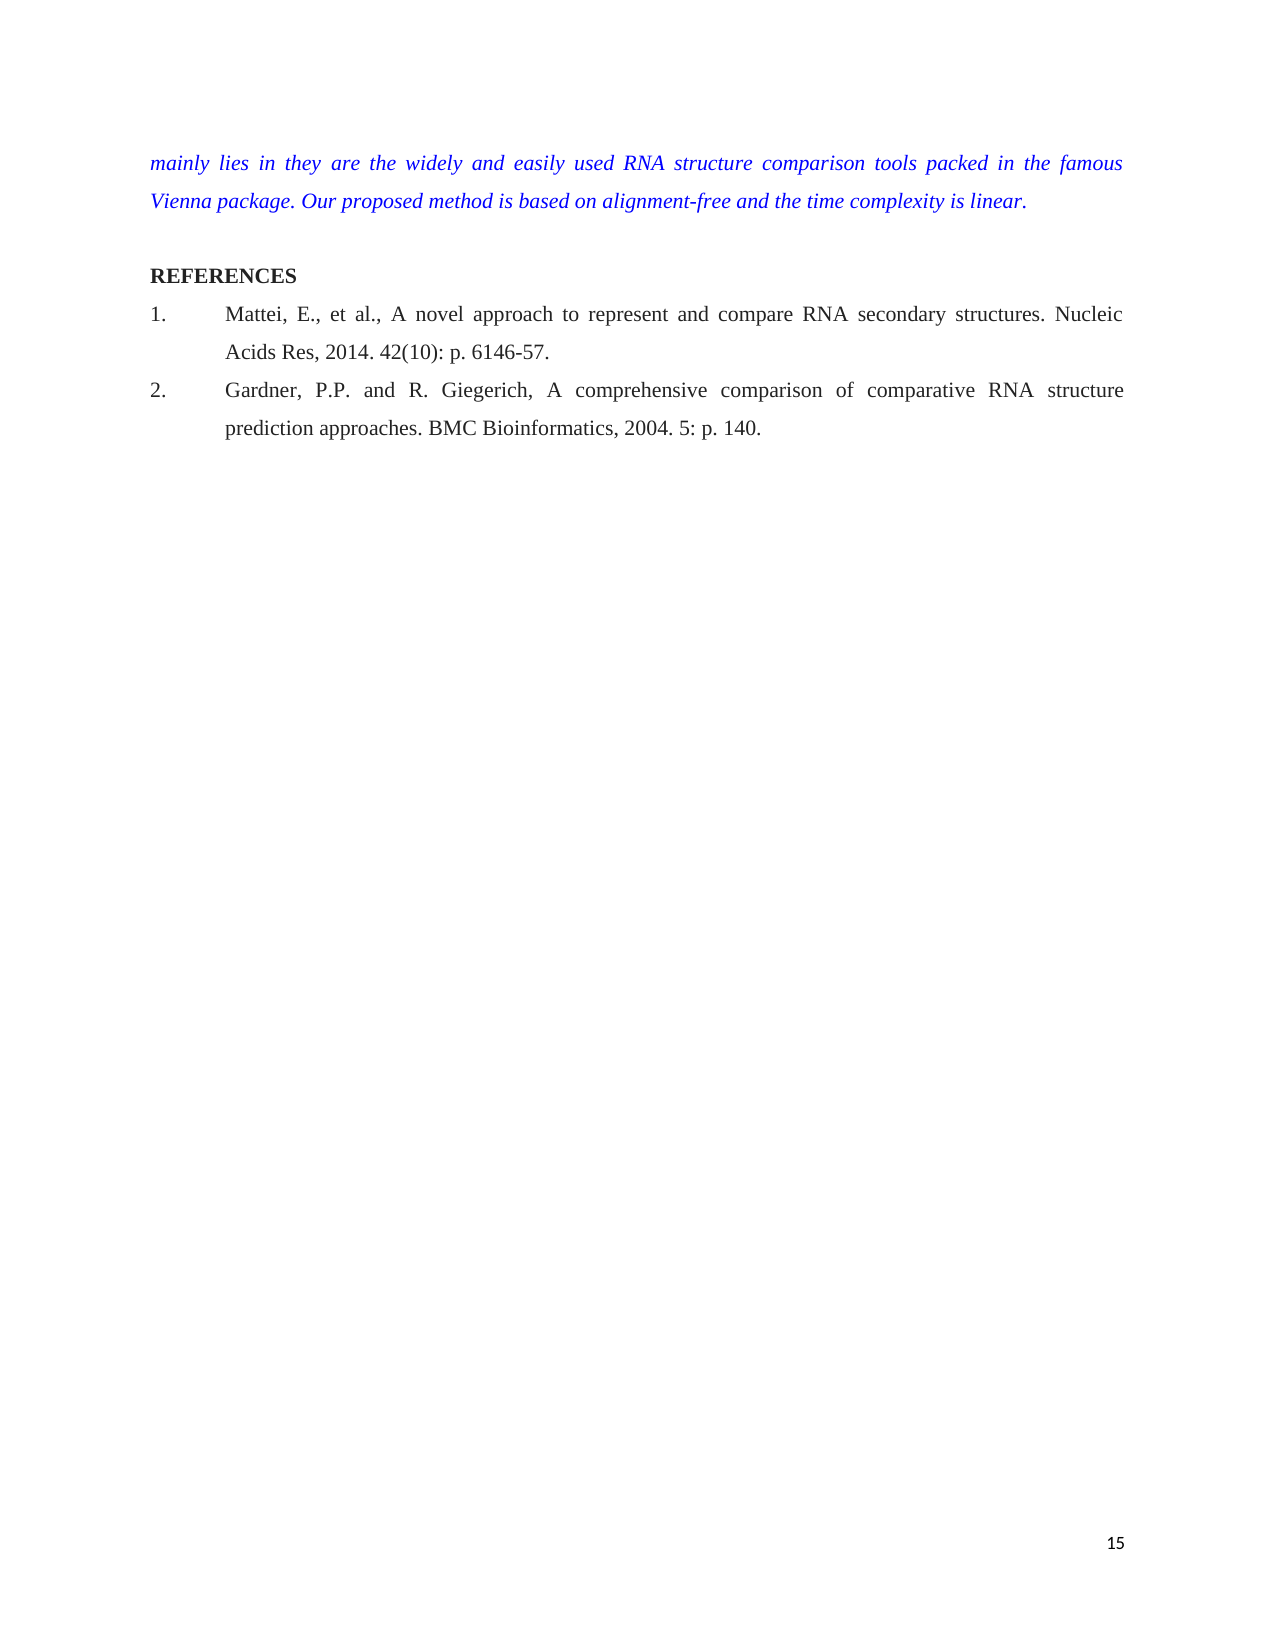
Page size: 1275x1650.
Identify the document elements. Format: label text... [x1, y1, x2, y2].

text 1. Mattei, E., et al., A novel approach to represent and compare RNA secondary structures. Nucleic Acids Res, 2014. 42(10): p. 6146-57. [150, 301, 1125, 364]
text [150, 150, 1125, 213]
text REFERENCES [150, 263, 1125, 289]
text 2. Gardner, P.P. and R. Giegerich, A comprehensive comparison of comparative RNA structure prediction approaches. BMC Bioinformatics, 2004. 5: p. 140. [150, 377, 1125, 440]
